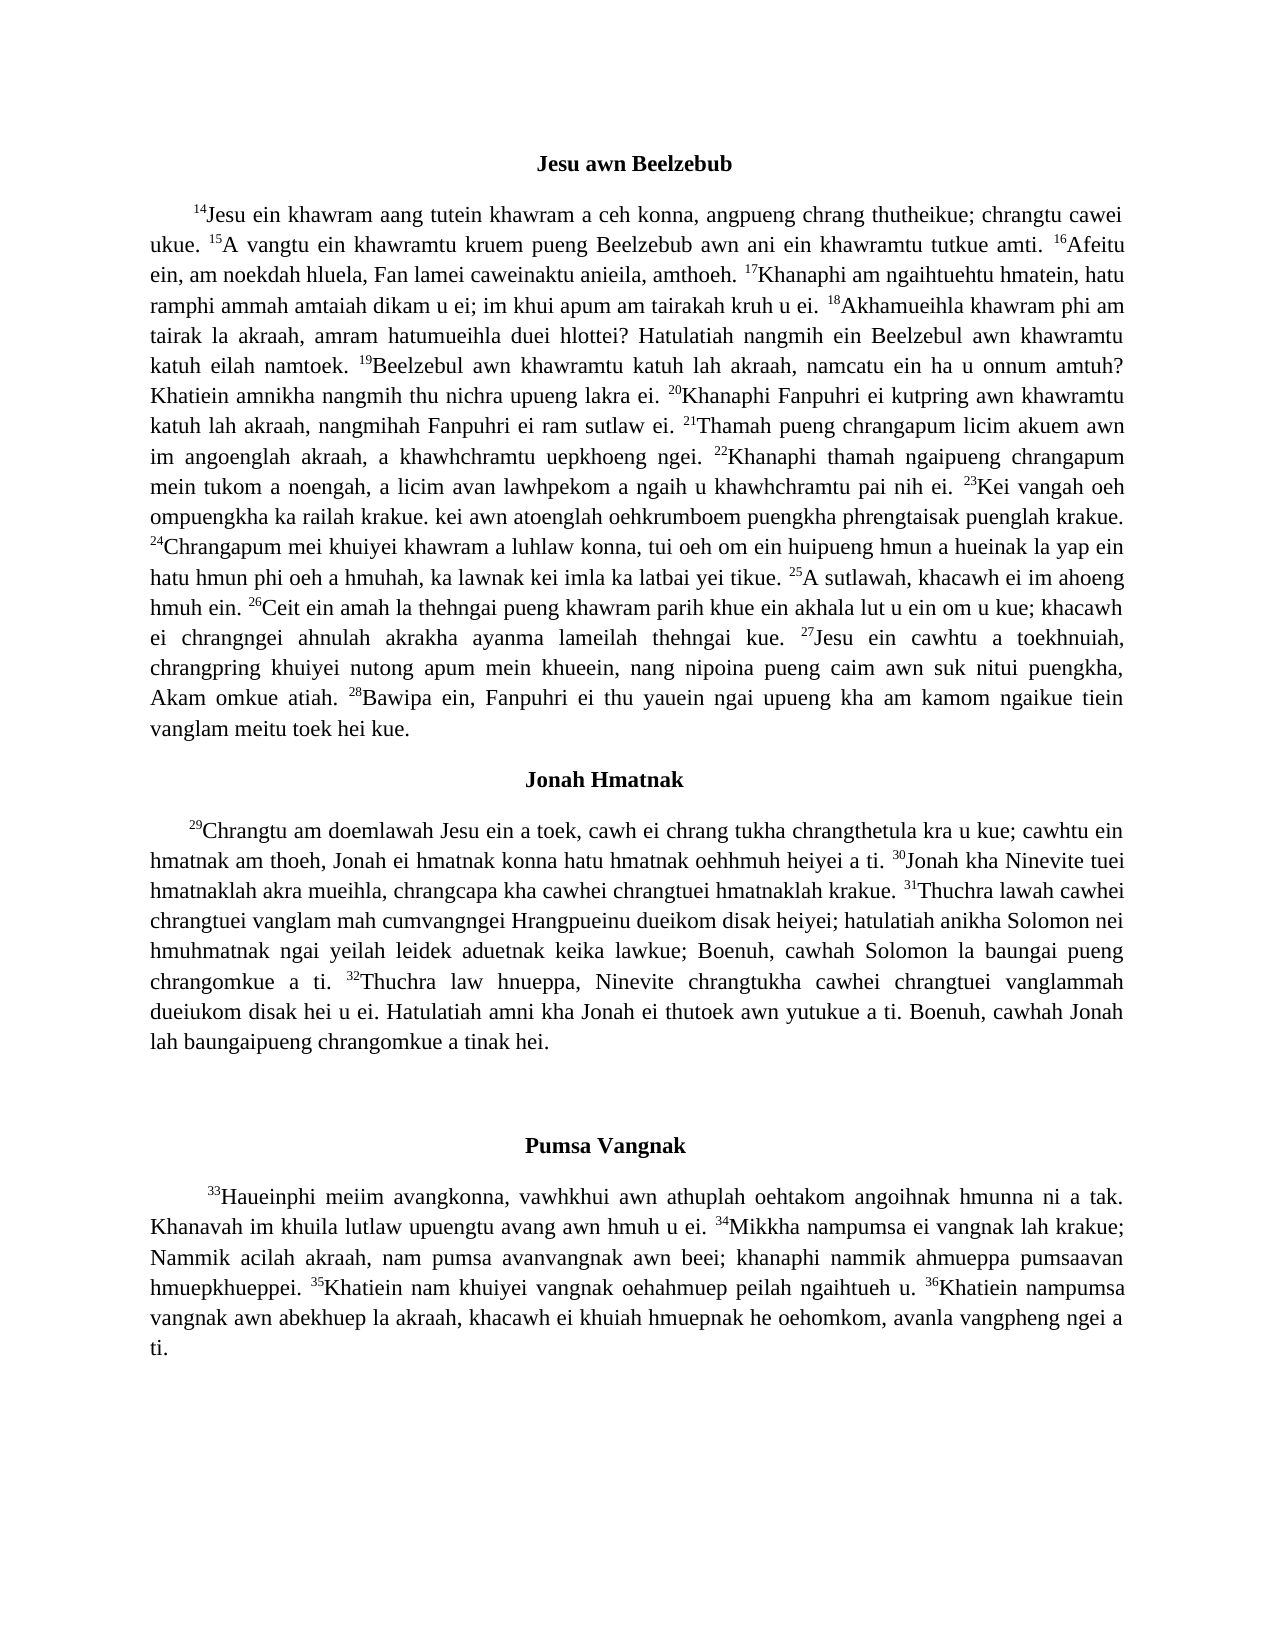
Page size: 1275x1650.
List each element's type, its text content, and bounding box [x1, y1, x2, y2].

text 14Jesu ein khawram aang tutein khawram a ceh konna, angpueng chrang thutheikue; chrangtu cawei ukue. 15A vangtu ein khawramtu kruem pueng Beelzebub awn ani ein khawramtu tutkue amti. 16Afeitu ein, am noekdah hluela, Fan lamei caweinaktu anieila, amthoeh. 17Khanaphi am ngaihtuehtu hmatein, hatu ramphi ammah amtaiah dikam u ei; im khui apum am tairakah kruh u ei. 18Akhamueihla khawram phi am tairak la akraah, amram hatumueihla duei hlottei? Hatulatiah nangmih ein Beelzebul awn khawramtu katuh eilah namtoek. 19Beelzebul awn khawramtu katuh lah akraah, namcatu ein ha u onnum amtuh? Khatiein amnikha nangmih thu nichra upueng lakra ei. 20Khanaphi Fanpuhri ei kutpring awn khawramtu katuh lah akraah, nangmihah Fanpuhri ei ram sutlaw ei. 21Thamah pueng chrangapum licim akuem awn im angoenglah akraah, a khawhchramtu uepkhoeng ngei. 22Khanaphi thamah ngaipueng chrangapum mein tukom a noengah, a licim avan lawhpekom a ngaih u khawhchramtu pai nih ei. 23Kei vangah oeh ompuengkha ka railah krakue. kei awn atoenglah oehkrumboem puengkha phrengtaisak puenglah krakue. 24Chrangapum mei khuiyei khawram a luhlaw konna, tui oeh om ein huipueng hmun a hueinak la yap ein hatu hmun phi oeh a hmuhah, ka lawnak kei imla ka latbai yei tikue. 25A sutlawah, khacawh ei im ahoeng hmuh ein. 26Ceit ein amah la thehngai pueng khawram parih khue ein akhala lut u ein om u kue; khacawh ei chrangngei ahnulah akrakha ayanma lameilah thehngai kue. 27Jesu ein cawhtu a toekhnuiah, chrangpring khuiyei nutong apum mein khueein, nang nipoina pueng caim awn suk nitui puengkha, Akam omkue atiah. 28Bawipa ein, Fanpuhri ei thu yauein ngai upueng kha am kamom ngaikue tiein vanglam meitu toek hei kue. [150, 201, 1125, 741]
text Pumsa Vangnak [525, 1132, 1125, 1158]
text 29Chrangtu am doemlawah Jesu ein a toek, cawh ei chrang tukha chrangthetula kra u kue; cawhtu ein hmatnak am thoeh, Jonah ei hmatnak konna hatu hmatnak oehhmuh heiyei a ti. 30Jonah kha Ninevite tuei hmatnaklah akra mueihla, chrangcapa kha cawhei chrangtuei hmatnaklah krakue. 31Thuchra lawah cawhei chrangtuei vanglam mah cumvangngei Hrangpueinu dueikom disak heiyei; hatulatiah anikha Solomon nei hmuhmatnak ngai yeilah leidek aduetnak keika lawkue; Boenuh, cawhah Solomon la baungai pueng chrangomkue a ti. 32Thuchra law hnueppa, Ninevite chrangtukha cawhei chrangtuei vanglammah dueiukom disak hei u ei. Hatulatiah amni kha Jonah ei thutoek awn yutukue a ti. Boenuh, cawhah Jonah lah baungaipueng chrangomkue a tinak hei. [150, 817, 1125, 1054]
text 33Haueinphi meiim avangkonna, vawhkhui awn athuplah oehtakom angoihnak hmunna ni a tak. Khanavah im khuila lutlaw upuengtu avang awn hmuh u ei. 34Mikkha nampumsa ei vangnak lah krakue; Nammik acilah akraah, nam pumsa avanvangnak awn beei; khanaphi nammik ahmueppa pumsaavan hmuepkhueppei. 35Khatiein nam khuiyei vangnak oehahmuep peilah ngaihtueh u. 36Khatiein nampumsa vangnak awn abekhuep la akraah, khacawh ei khuiah hmuepnak he oehomkom, avanla vangpheng ngei a ti. [150, 1183, 1125, 1361]
text Jonah Hmatnak [525, 766, 1125, 792]
text Jesu awn Beelzebub [525, 150, 1125, 176]
